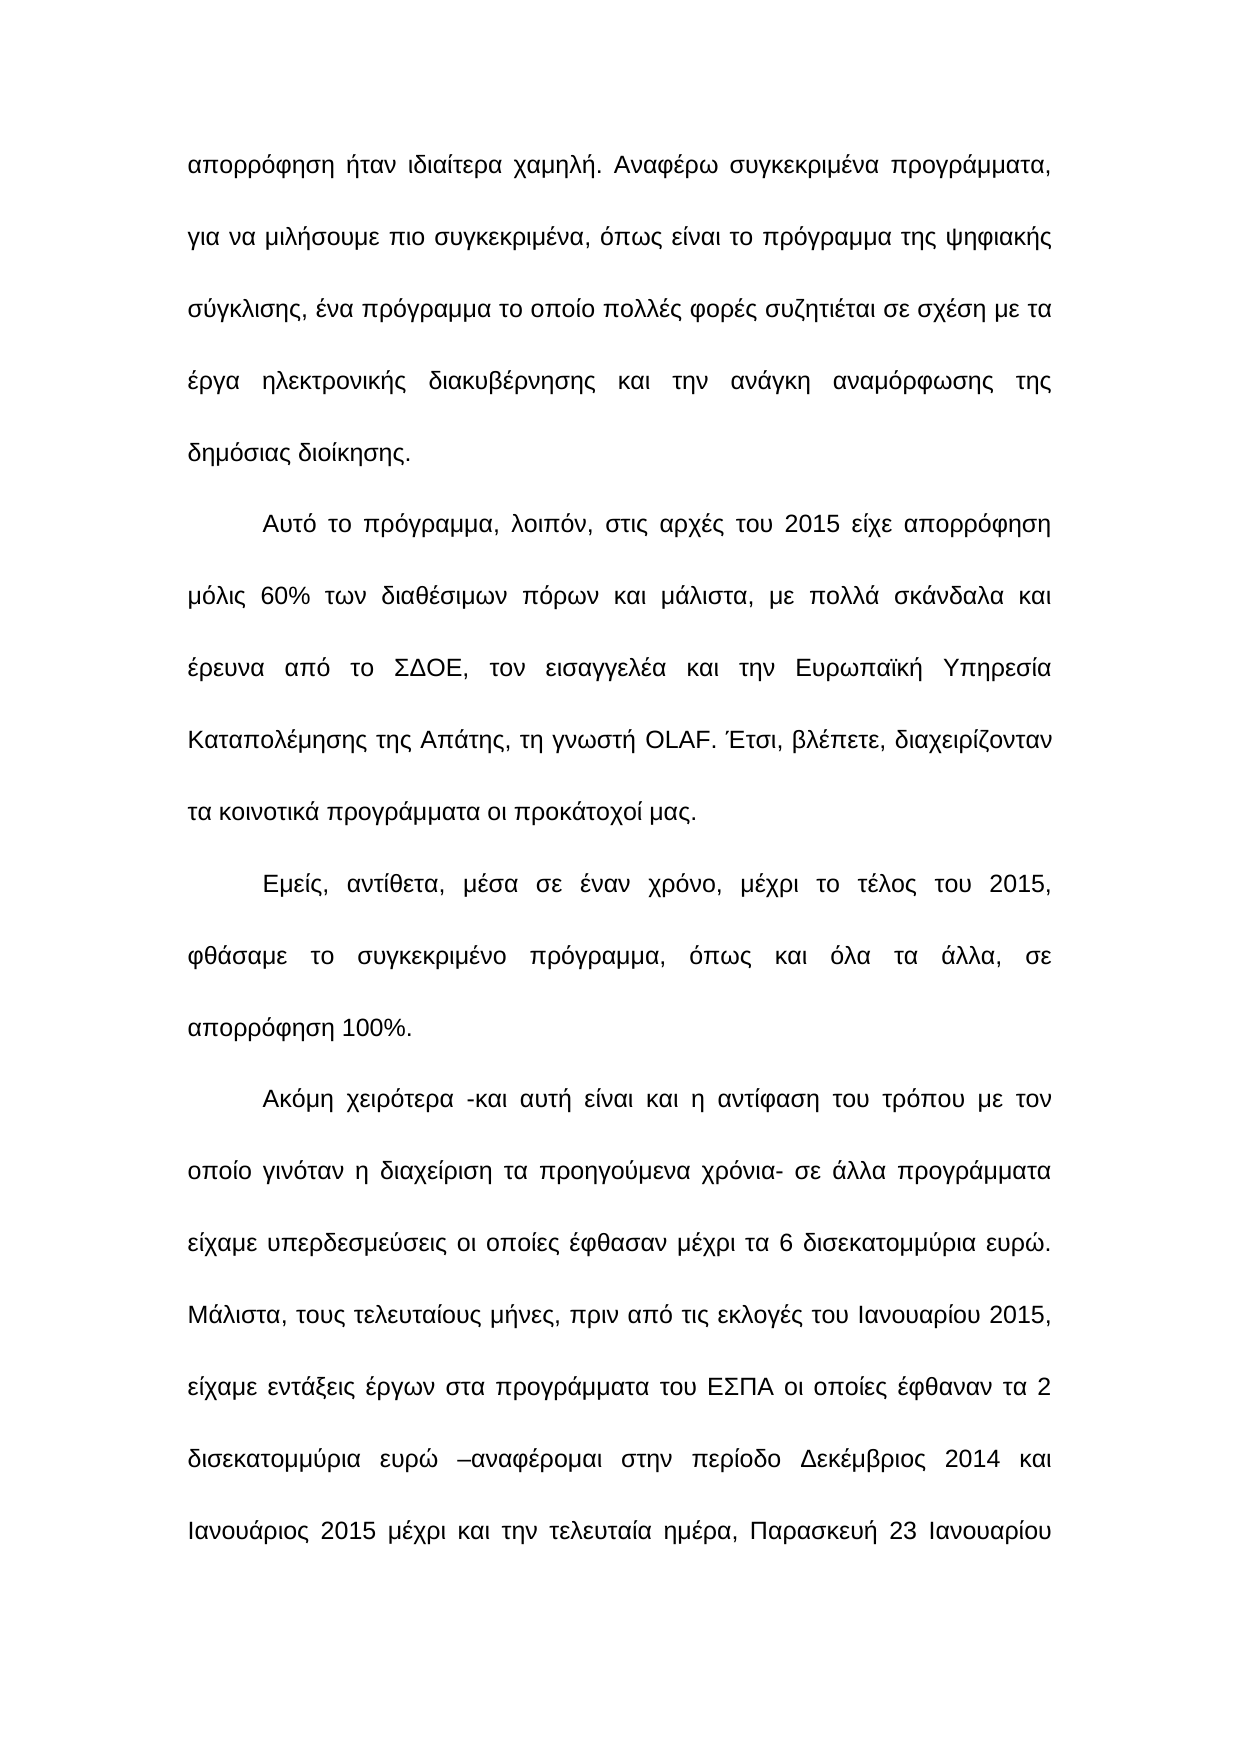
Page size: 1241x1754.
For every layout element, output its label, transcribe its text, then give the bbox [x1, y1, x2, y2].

text Εμείς, αντίθετα, μέσα σε έναν χρόνο, μέχρι το τέλος του 2015, φθάσαμε το συγκεκριμένο πρόγραμμα, όπως και όλα τα άλλα, σε απορρόφηση 100%. [187, 869, 1053, 1041]
text Αυτό το πρόγραμμα, λοιπόν, στις αρχές του 2015 είχε απορρόφηση μόλις 60% των διαθέσιμων πόρων και μάλιστα, με πολλά σκάνδαλα και έρευνα από το ΣΔΟΕ, τον εισαγγελέα και την Ευρωπαϊκή Υπηρεσία Καταπολέμησης της Απάτης, τη γνωστή OLAF. Έτσι, βλέπετε, διαχειρίζονταν τα κοινοτικά προγράμματα οι προκάτοχοί μας. [187, 509, 1053, 826]
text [187, 1084, 1053, 1544]
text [187, 150, 1053, 466]
